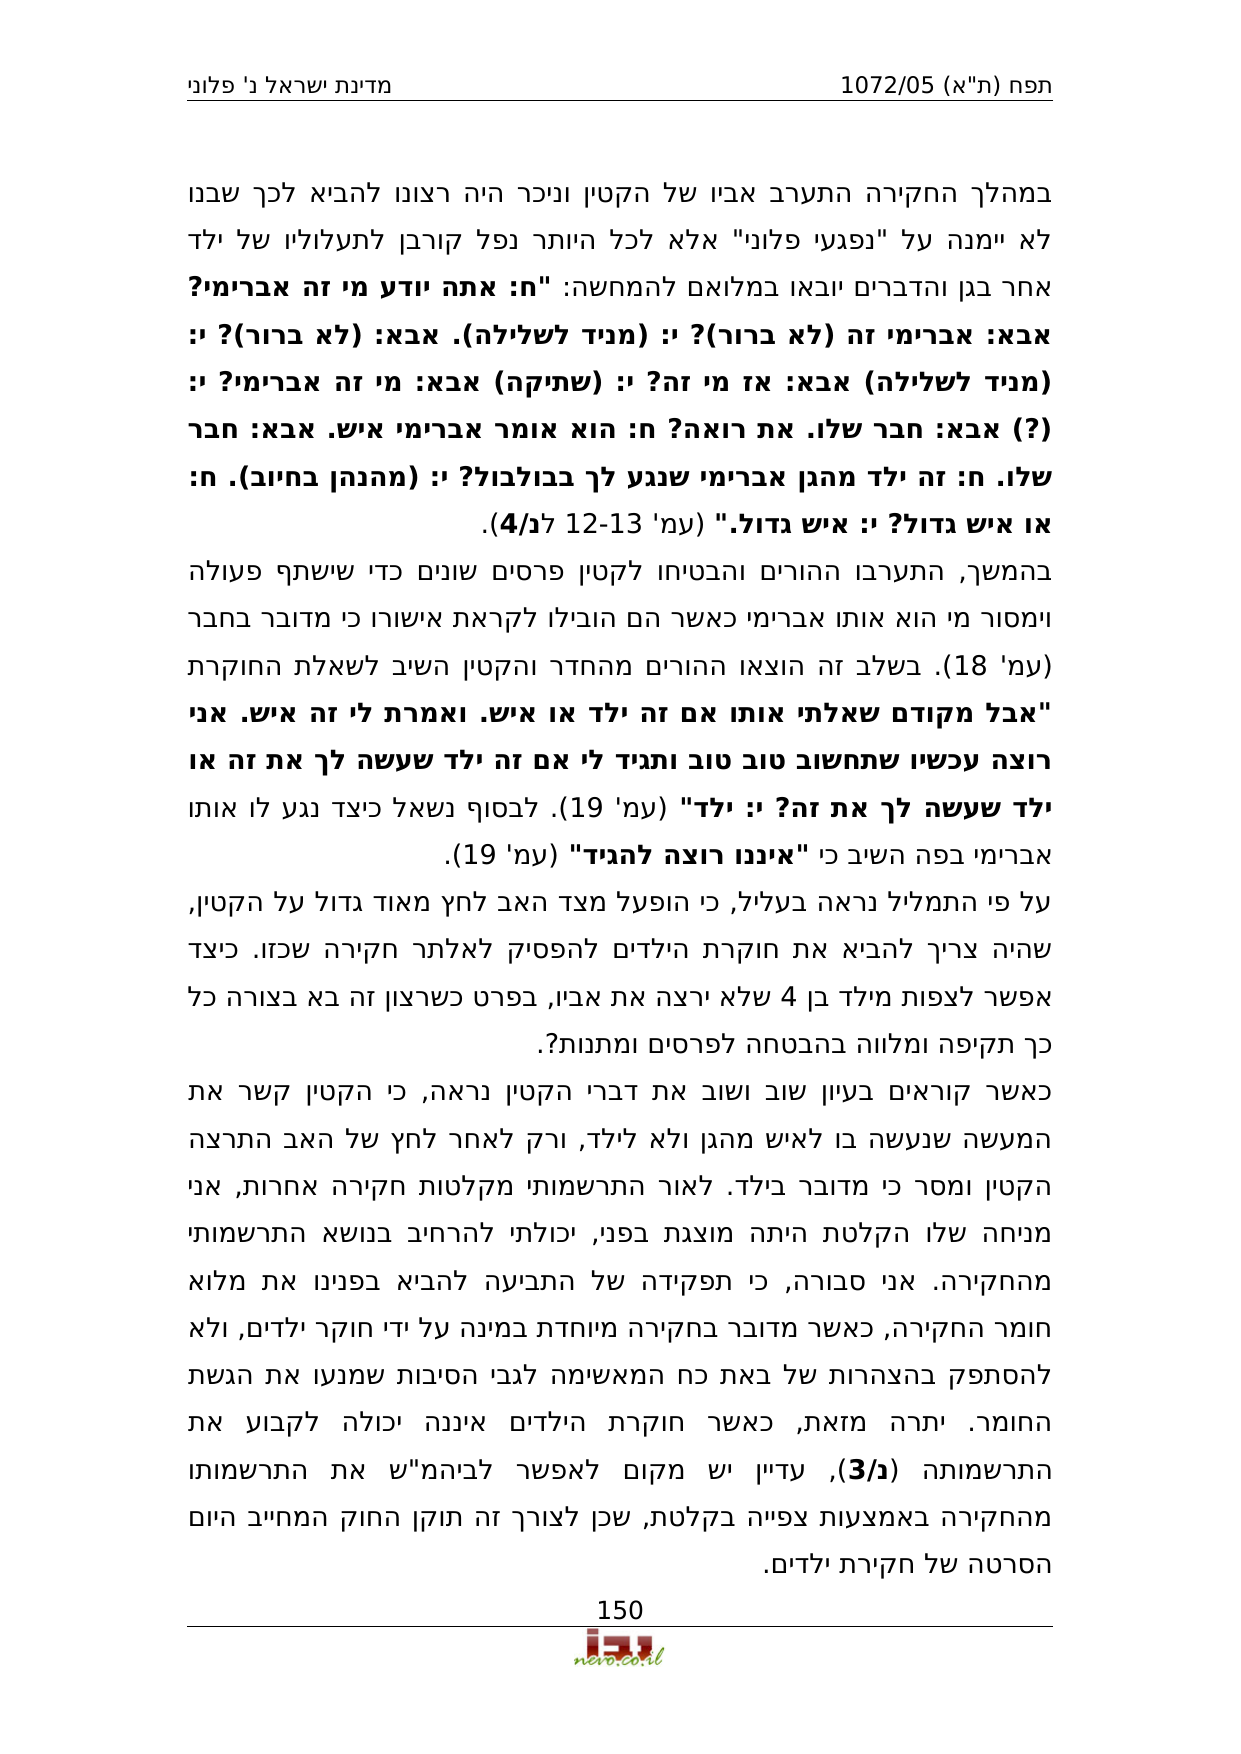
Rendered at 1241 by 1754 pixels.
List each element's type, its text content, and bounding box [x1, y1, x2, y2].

picture [574, 1628, 666, 1667]
text במהלך החקירה התערב אביו של הקטין וניכר היה רצונו להביא לכך שבנו לא יימנה על "נפגעי פלוני" אלא לכל היותר נפל קורבן לתעלוליו של ילד אחר בגן והדברים יובאו במלואם להמחשה: "ח: אתה יודע מי זה אברימי? אבא: אברימי זה (לא ברור)? י: (מניד לשלילה). אבא: (לא ברור)? י: (מניד לשלילה) אבא: אז מי זה? י: (שתיקה) אבא: מי זה אברימי? י: (?) אבא: חבר שלו. את רואה? ח: הוא אומר אברימי איש. אבא: חבר שלו. ח: זה ילד מהגן אברימי שנגע לך בבולבול? י: (מהנהן בחיוב). ח: או איש גדול? י: איש גדול." (עמ' 12-13 לנ/4). [187, 177, 1053, 540]
text כאשר קוראים בעיון שוב ושוב את דברי הקטין נראה, כי הקטין קשר את המעשה שנעשה בו לאיש מהגן ולא לילד, ורק לאחר לחץ של האב התרצה הקטין ומסר כי מדובר בילד. לאור התרשמותי מקלטות חקירה אחרות, אני מניחה שלו הקלטת היתה מוצגת בפני, יכולתי להרחיב בנושא התרשמותי מהחקירה. אני סבורה, כי תפקידה של התביעה להביא בפנינו את מלוא חומר החקירה, כאשר מדובר בחקירה מיוחדת במינה על ידי חוקר ילדים, ולא להסתפק בהצהרות של באת כח המאשימה לגבי הסיבות שמנעו את הגשת החומר. יתרה מזאת, כאשר חוקרת הילדים איננה יכולה לקבוע את התרשמותה (נ/3), עדיין יש מקום לאפשר לביהמ"ש את התרשמותו מהחקירה באמצעות צפייה בקלטת, שכן לצורך זה תוקן החוק המחייב היום הסרטה של חקירת ילדים. [187, 1076, 1053, 1580]
text בהמשך, התערבו ההורים והבטיחו לקטין פרסים שונים כדי שישתף פעולה וימסור מי הוא אותו אברימי כאשר הם הובילו לקראת אישורו כי מדובר בחבר (עמ' 18). בשלב זה הוצאו ההורים מהחדר והקטין השיב לשאלת החוקרת "אבל מקודם שאלתי אותו אם זה ילד או איש. ואמרת לי זה איש. אני רוצה עכשיו שתחשוב טוב טוב ותגיד לי אם זה ילד שעשה לך את זה או ילד שעשה לך את זה? י: ילד" (עמ' 19). לבסוף נשאל כיצד נגע לו אותו אברימי בפה השיב כי "איננו רוצה להגיד" (עמ' 19). [187, 556, 1053, 871]
text על פי התמליל נראה בעליל, כי הופעל מצד האב לחץ מאוד גדול על הקטין, שהיה צריך להביא את חוקרת הילדים להפסיק לאלתר חקירה שכזו. כיצד אפשר לצפות מילד בן 4 שלא ירצה את אביו, בפרט כשרצון זה בא בצורה כל כך תקיפה ומלווה בהבטחה לפרסים ומתנות?. [187, 887, 1053, 1060]
